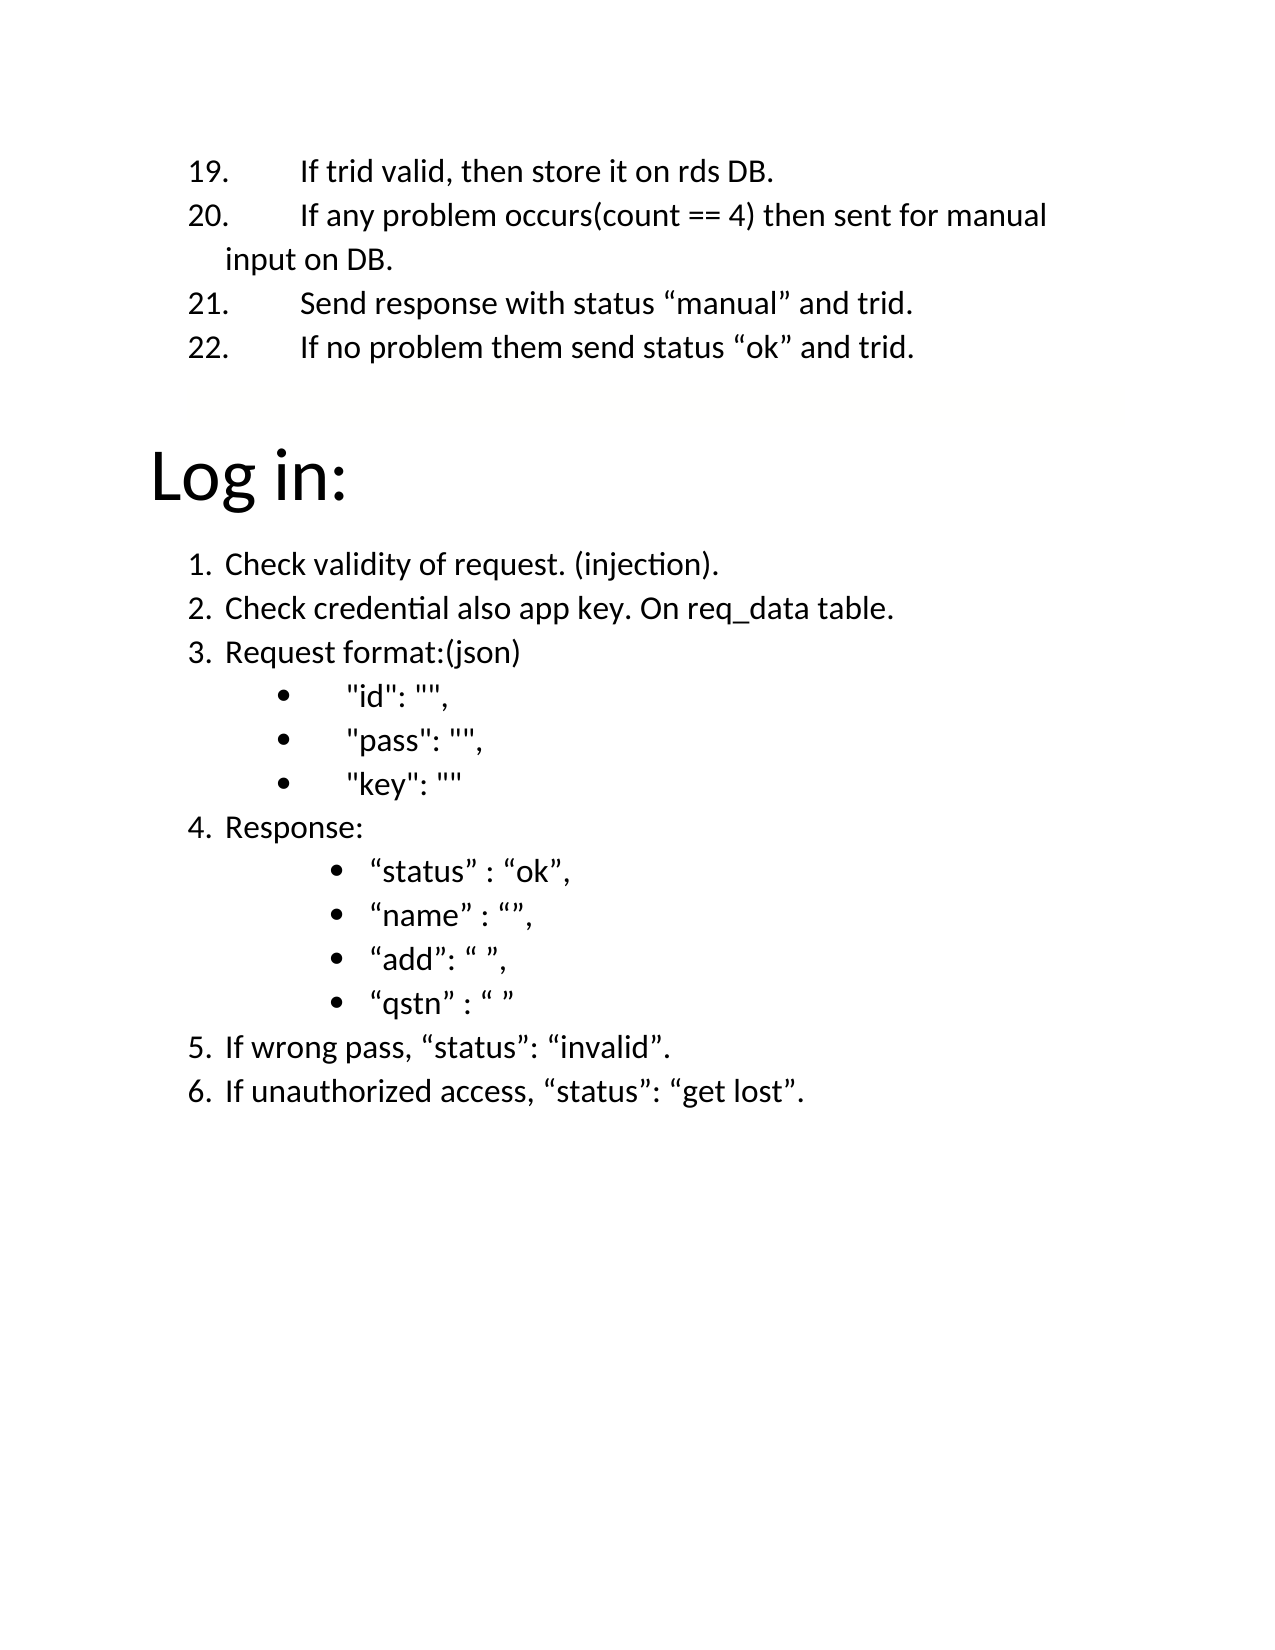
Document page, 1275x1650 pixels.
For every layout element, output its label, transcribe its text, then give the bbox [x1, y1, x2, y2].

list "id": "", [278, 674, 1125, 715]
list If wrong pass, “status”: “invalid”. [187, 1026, 1125, 1067]
list “add”: “ ”, [331, 938, 1125, 979]
list If trid valid, then store it on rds DB. [187, 150, 1125, 191]
list If unauthorized access, “status”: “get lost”. [187, 1070, 1125, 1111]
list Response: [187, 806, 1125, 847]
list “name” : “”, [331, 894, 1125, 935]
list Check credential also app key. On req_data table. [187, 587, 1125, 627]
list "pass": "", [278, 718, 1125, 759]
list Check validity of request. (injection). [187, 543, 1125, 583]
list “qstn” : “ ” [331, 982, 1125, 1023]
list Send response with status “manual” and trid. [187, 282, 1125, 323]
list If no problem them send status “ok” and trid. [187, 326, 1125, 367]
list "key": "" [278, 762, 1125, 803]
list “status” : “ok”, [331, 850, 1125, 891]
text Log in: [150, 427, 1125, 519]
list If any problem occurs(count == 4) then sent for manual input on DB. [187, 194, 1125, 279]
list Request format:(json) [187, 631, 1125, 671]
